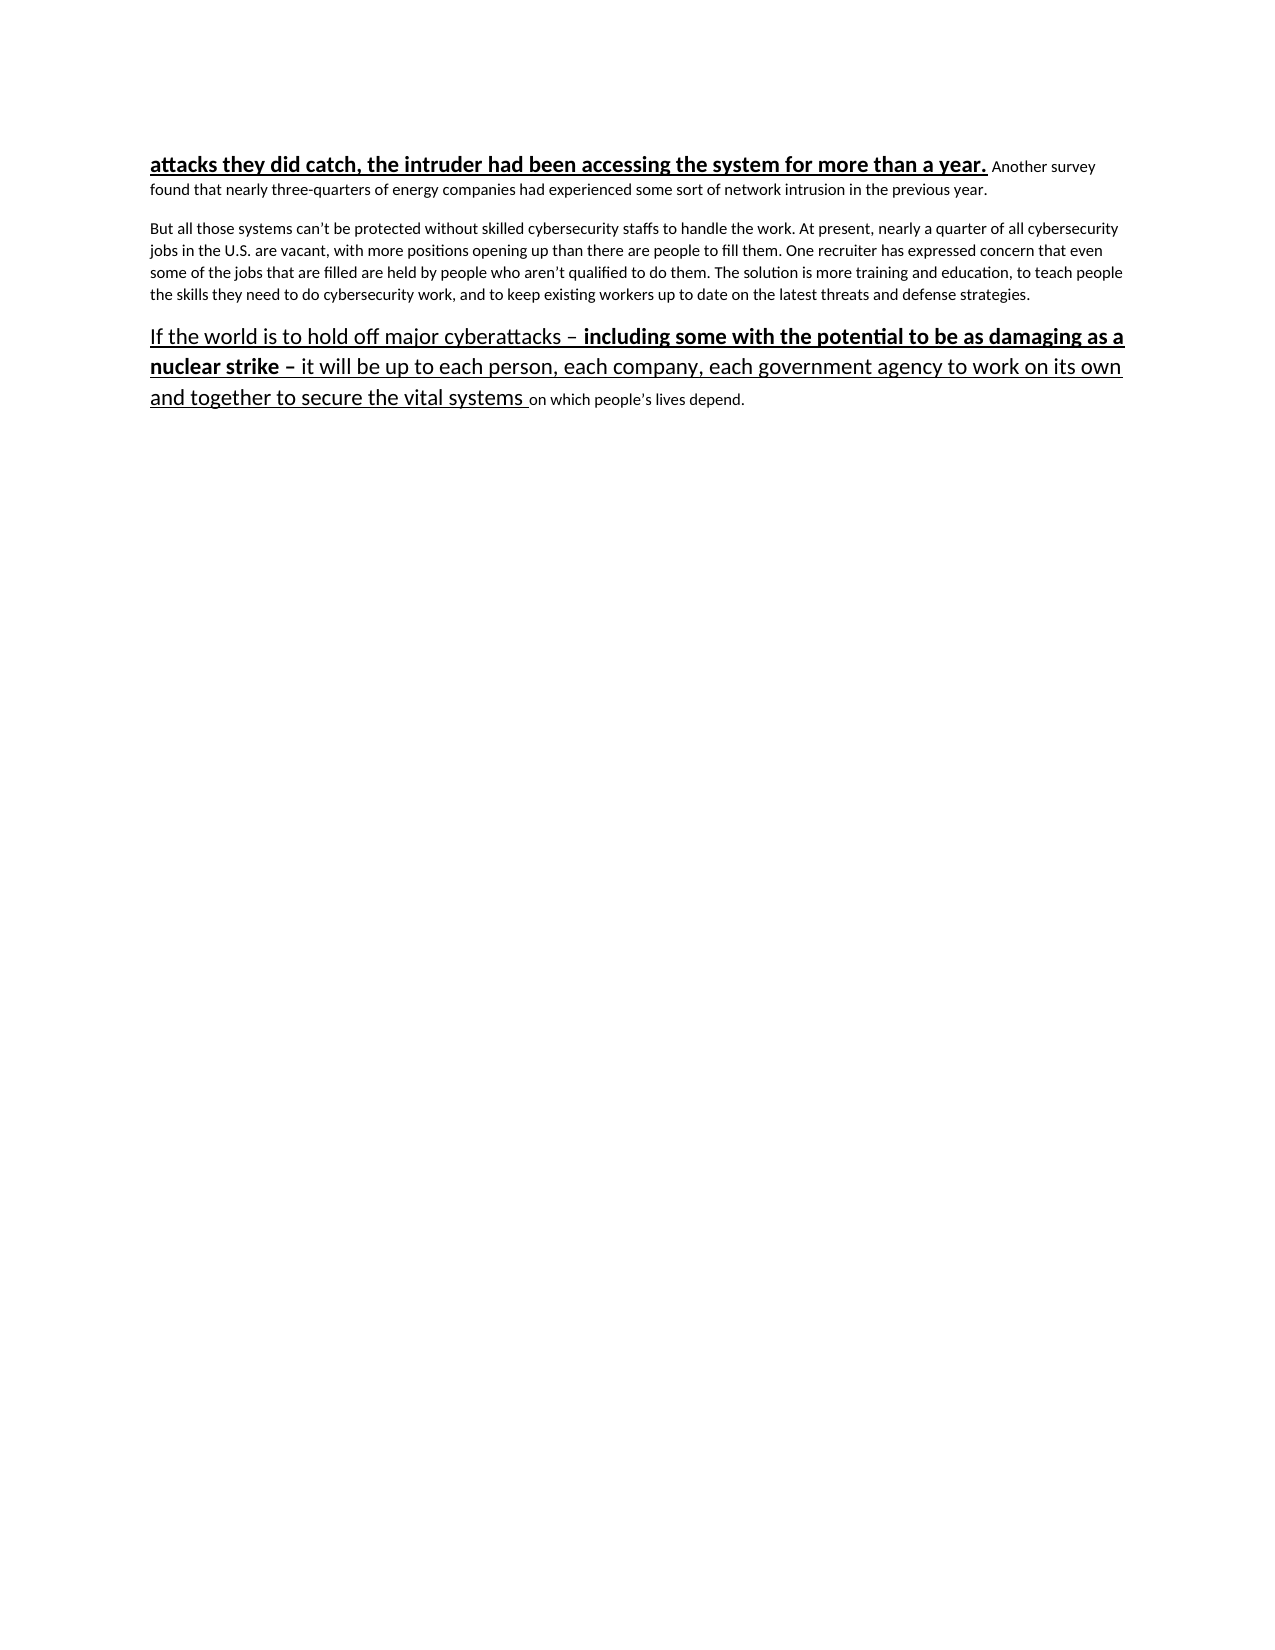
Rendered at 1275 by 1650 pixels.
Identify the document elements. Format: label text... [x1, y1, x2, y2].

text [150, 150, 1125, 200]
text If the world is to hold off major cyberattacks – including some with the potential to be as damaging as a nuclear strike – it will be up to each person, each company, each government agency to work on its own and together to secure the vital systems on which people’s lives depend. [150, 348, 1125, 411]
text If the world is to hold off major cyberattacks – including some with the potential to be as damaging as a nuclear strike – it will be up to each person, each company, each government agency to work on its own and together to secure the vital systems on which people’s lives depend. [150, 322, 1125, 346]
text But all those systems can’t be protected without skilled cybersecurity staffs to handle the work. At present, nearly a quarter of all cybersecurity jobs in the U.S. are vacant, with more positions opening up than there are people to fill them. One recruiter has expressed concern that even some of the jobs that are filled are held by people who aren’t qualified to do them. The solution is more training and education, to teach people the skills they need to do cybersecurity work, and to keep existing workers up to date on the latest threats and defense strategies. [150, 218, 1125, 304]
